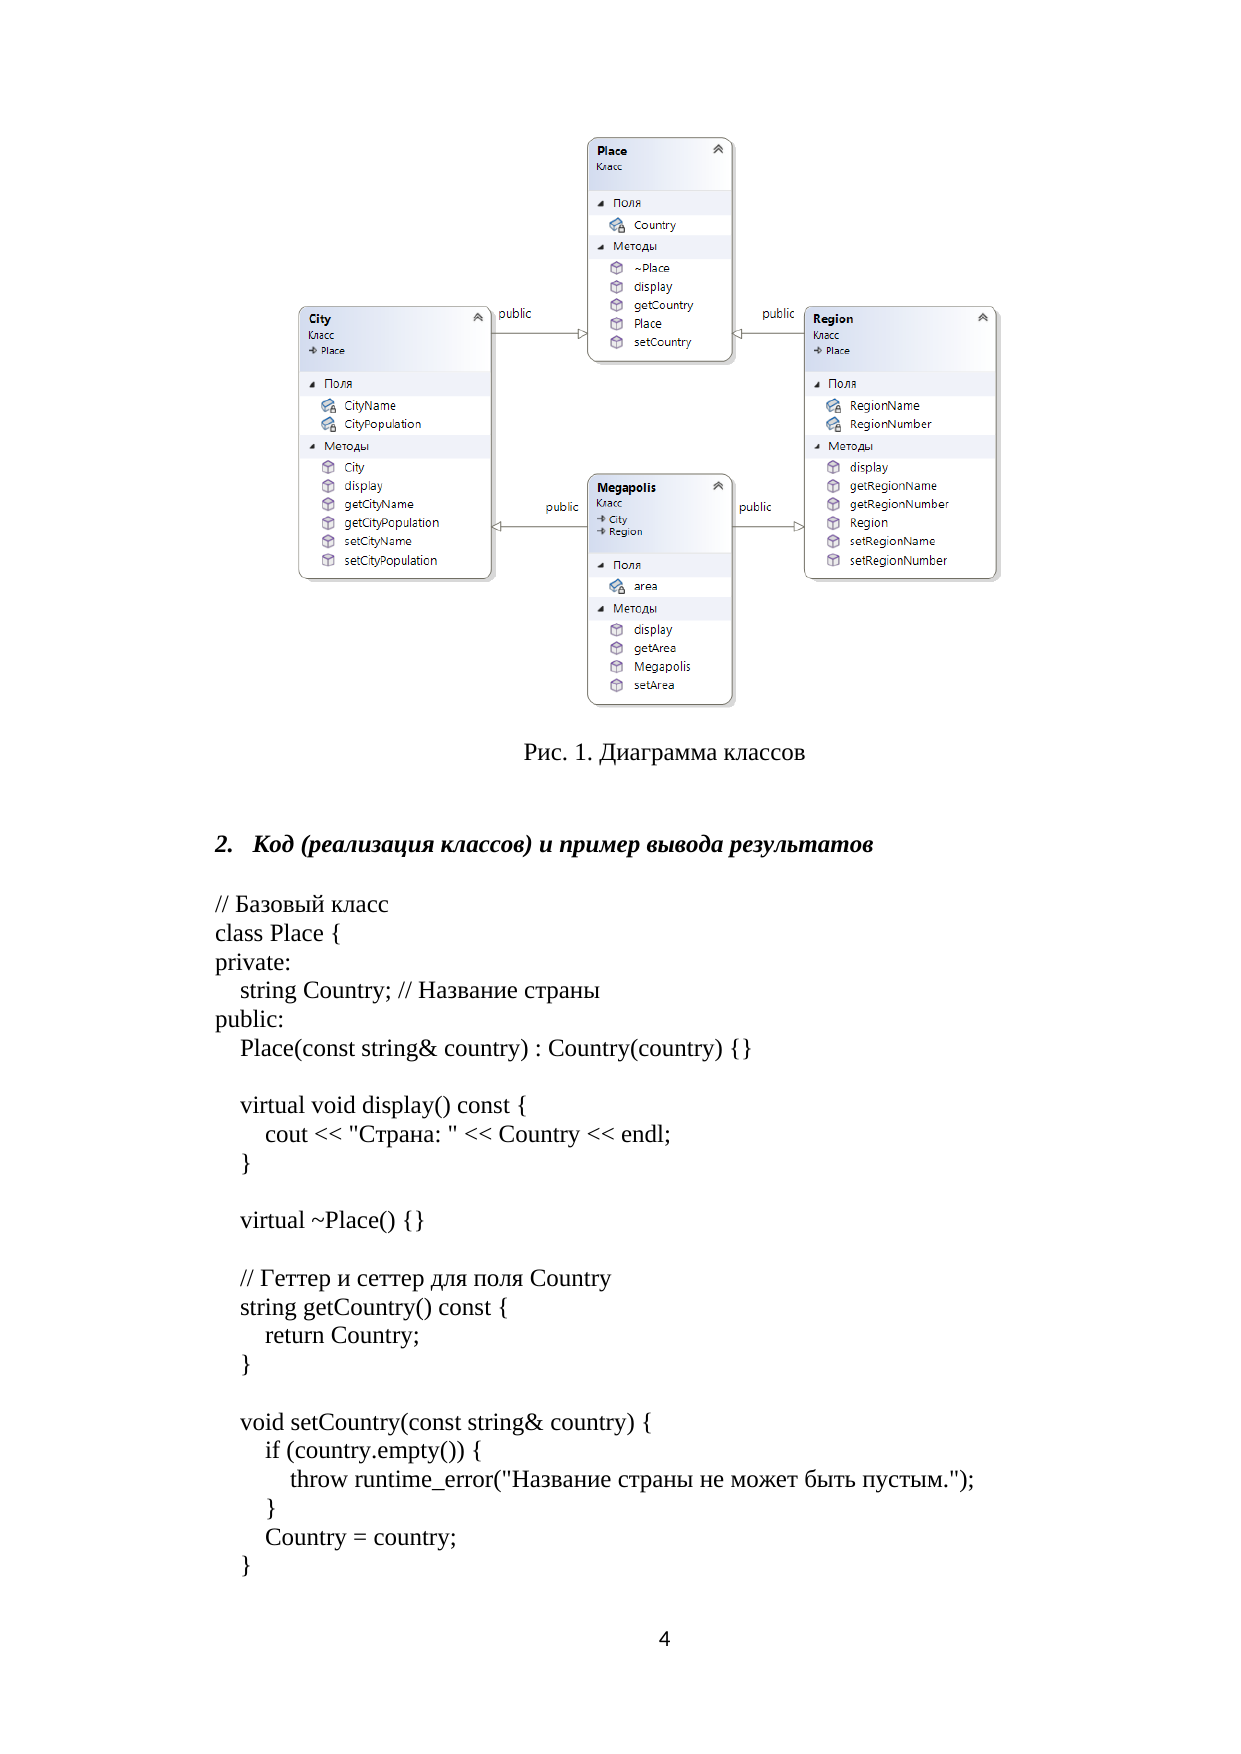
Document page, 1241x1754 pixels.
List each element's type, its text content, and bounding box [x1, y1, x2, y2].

text private: [215, 947, 1152, 975]
text Рис. 1. Диаграмма классов [177, 737, 1152, 766]
text string Country; // Название страны [215, 975, 1152, 1004]
text cout << "Страна: " << Country << endl; [215, 1119, 1152, 1148]
text virtual ~Place() {} [215, 1205, 1152, 1234]
text return Country; [215, 1320, 1152, 1349]
text if (country.empty()) { [215, 1435, 1152, 1464]
list Код (реализация классов) и пример вывода результатов [215, 829, 1152, 858]
text void setCountry(const string& country) { [215, 1407, 1152, 1435]
text } [215, 1349, 1152, 1378]
text throw runtime_error("Название страны не может быть пустым."); [215, 1464, 1152, 1493]
text string getCountry() const { [215, 1292, 1152, 1320]
text Country = country; [215, 1522, 1152, 1550]
text class Place { [215, 918, 1152, 947]
text // Геттер и сеттер для поля Country [215, 1263, 1152, 1292]
picture [287, 118, 1041, 719]
text } [215, 1493, 1152, 1522]
text public: [215, 1004, 1152, 1033]
text virtual void display() const { [215, 1090, 1152, 1119]
text } [215, 1550, 1152, 1579]
text // Базовый класс [215, 889, 1152, 918]
text Place(const string& country) : Country(country) {} [215, 1033, 1152, 1062]
text } [215, 1148, 1152, 1177]
